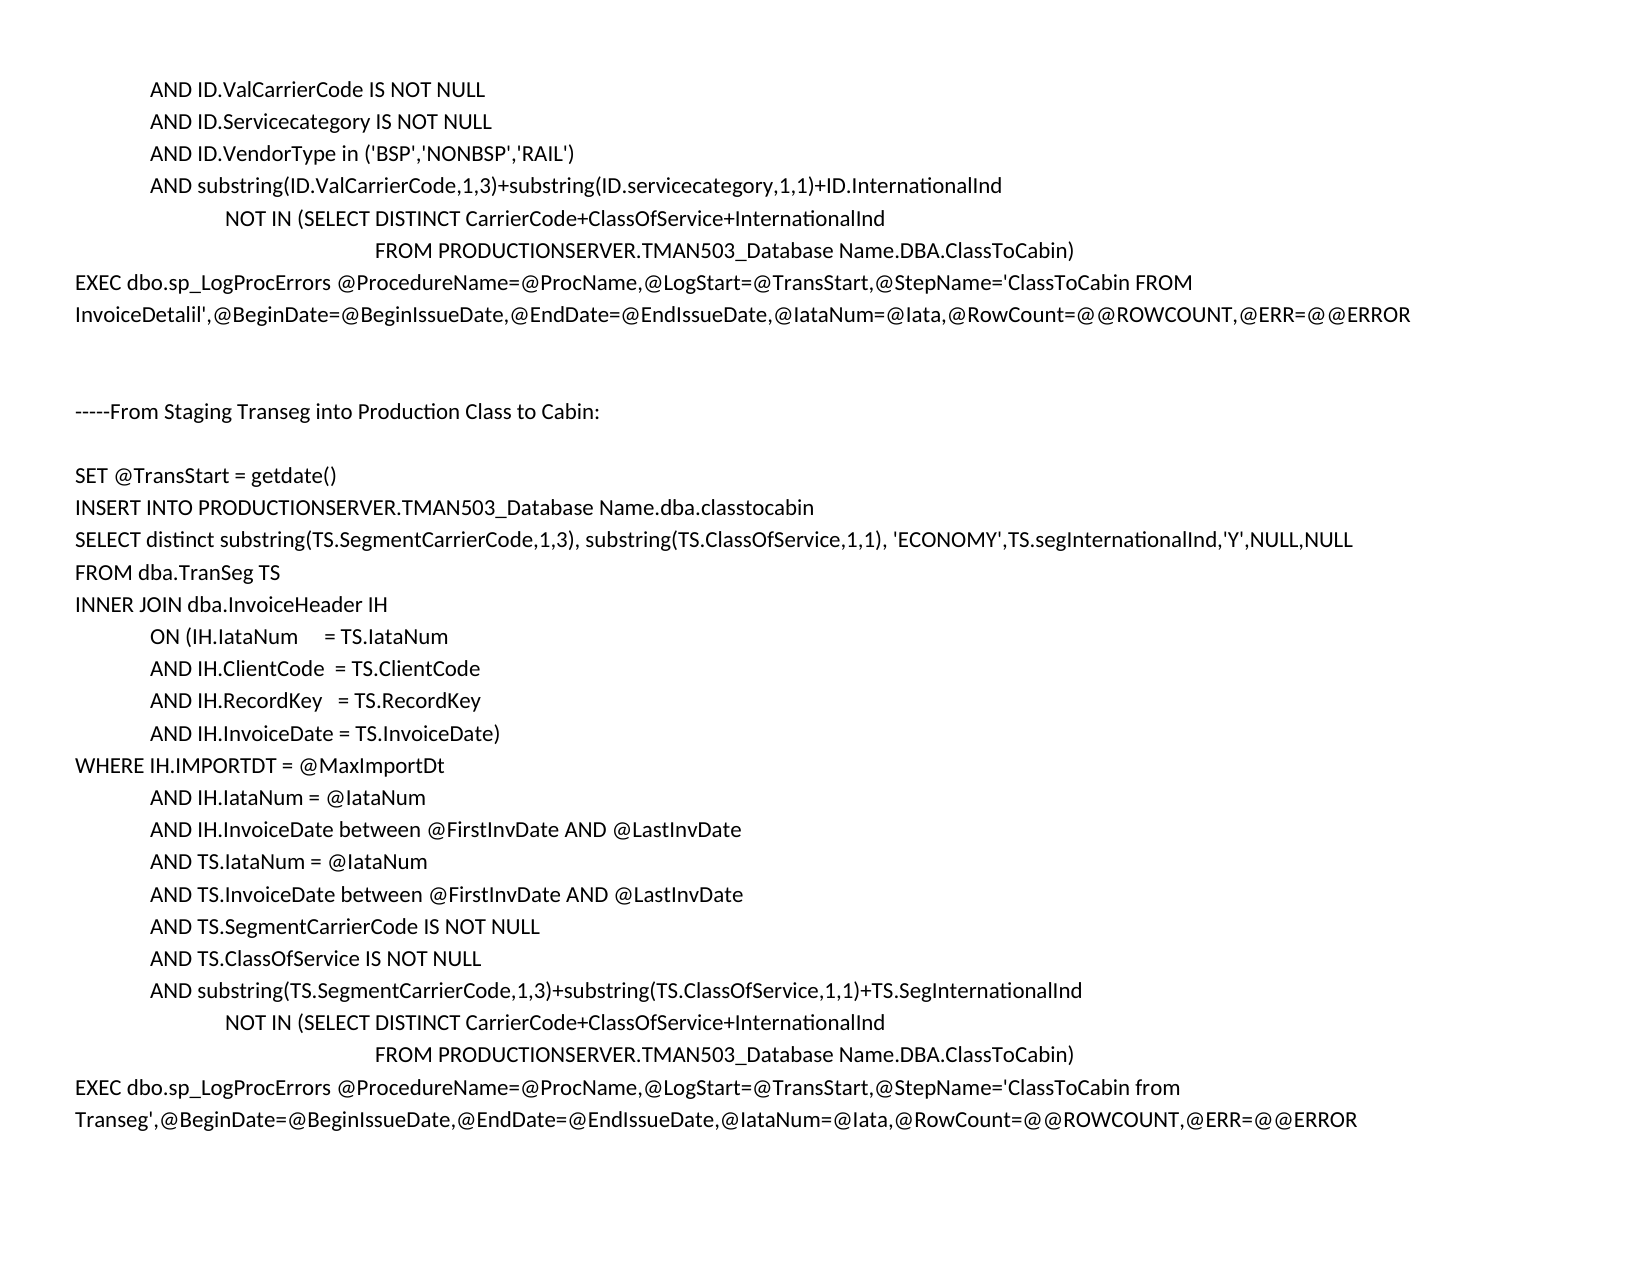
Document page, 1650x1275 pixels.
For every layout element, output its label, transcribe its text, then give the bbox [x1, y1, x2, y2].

text AND substring(TS.SegmentCarrierCode,1,3)+substring(TS.ClassOfService,1,1)+TS.SegInternationalInd [75, 976, 1575, 1004]
text AND ID.ValCarrierCode IS NOT NULL [75, 75, 1575, 103]
text AND TS.ClassOfService IS NOT NULL [75, 944, 1575, 972]
text FROM PRODUCTIONSERVER.TMAN503_Database Name.DBA.ClassToCabin) [75, 1041, 1575, 1069]
text AND ID.Servicecategory IS NOT NULL [75, 107, 1575, 135]
text AND TS.InvoiceDate between @FirstInvDate AND @LastInvDate [75, 880, 1575, 908]
text EXEC dbo.sp_LogProcErrors @ProcedureName=@ProcName,@LogStart=@TransStart,@StepName='ClassToCabin from Transeg',@BeginDate=@BeginIssueDate,@EndDate=@EndIssueDate,@IataNum=@Iata,@RowCount=@@ROWCOUNT,@ERR=@@ERROR [75, 1073, 1575, 1133]
text WHERE IH.IMPORTDT = @MaxImportDt [75, 751, 1575, 779]
text ON (IH.IataNum = TS.IataNum [75, 622, 1575, 650]
text AND IH.IataNum = @IataNum [75, 783, 1575, 811]
text -----From Staging Transeg into Production Class to Cabin: [75, 397, 1575, 425]
text AND IH.ClientCode = TS.ClientCode [75, 654, 1575, 682]
text AND IH.RecordKey = TS.RecordKey [75, 687, 1575, 714]
text INNER JOIN dba.InvoiceHeader IH [75, 590, 1575, 618]
text NOT IN (SELECT DISTINCT CarrierCode+ClassOfService+InternationalInd [75, 1008, 1575, 1036]
text EXEC dbo.sp_LogProcErrors @ProcedureName=@ProcName,@LogStart=@TransStart,@StepName='ClassToCabin FROM InvoiceDetalil',@BeginDate=@BeginIssueDate,@EndDate=@EndIssueDate,@IataNum=@Iata,@RowCount=@@ROWCOUNT,@ERR=@@ERROR [75, 268, 1575, 328]
text INSERT INTO PRODUCTIONSERVER.TMAN503_Database Name.dba.classtocabin [75, 493, 1575, 521]
text FROM PRODUCTIONSERVER.TMAN503_Database Name.DBA.ClassToCabin) [75, 236, 1575, 264]
text AND TS.SegmentCarrierCode IS NOT NULL [75, 912, 1575, 940]
text AND IH.InvoiceDate = TS.InvoiceDate) [75, 719, 1575, 747]
text FROM dba.TranSeg TS [75, 558, 1575, 586]
text SELECT distinct substring(TS.SegmentCarrierCode,1,3), substring(TS.ClassOfService,1,1), 'ECONOMY',TS.segInternationalInd,'Y',NULL,NULL [75, 526, 1575, 554]
text SET @TransStart = getdate() [75, 461, 1575, 489]
text AND IH.InvoiceDate between @FirstInvDate AND @LastInvDate [75, 815, 1575, 843]
text AND TS.IataNum = @IataNum [75, 847, 1575, 876]
text NOT IN (SELECT DISTINCT CarrierCode+ClassOfService+InternationalInd [75, 204, 1575, 232]
text AND substring(ID.ValCarrierCode,1,3)+substring(ID.servicecategory,1,1)+ID.InternationalInd [75, 172, 1575, 199]
text AND ID.VendorType in ('BSP','NONBSP','RAIL') [75, 139, 1575, 167]
